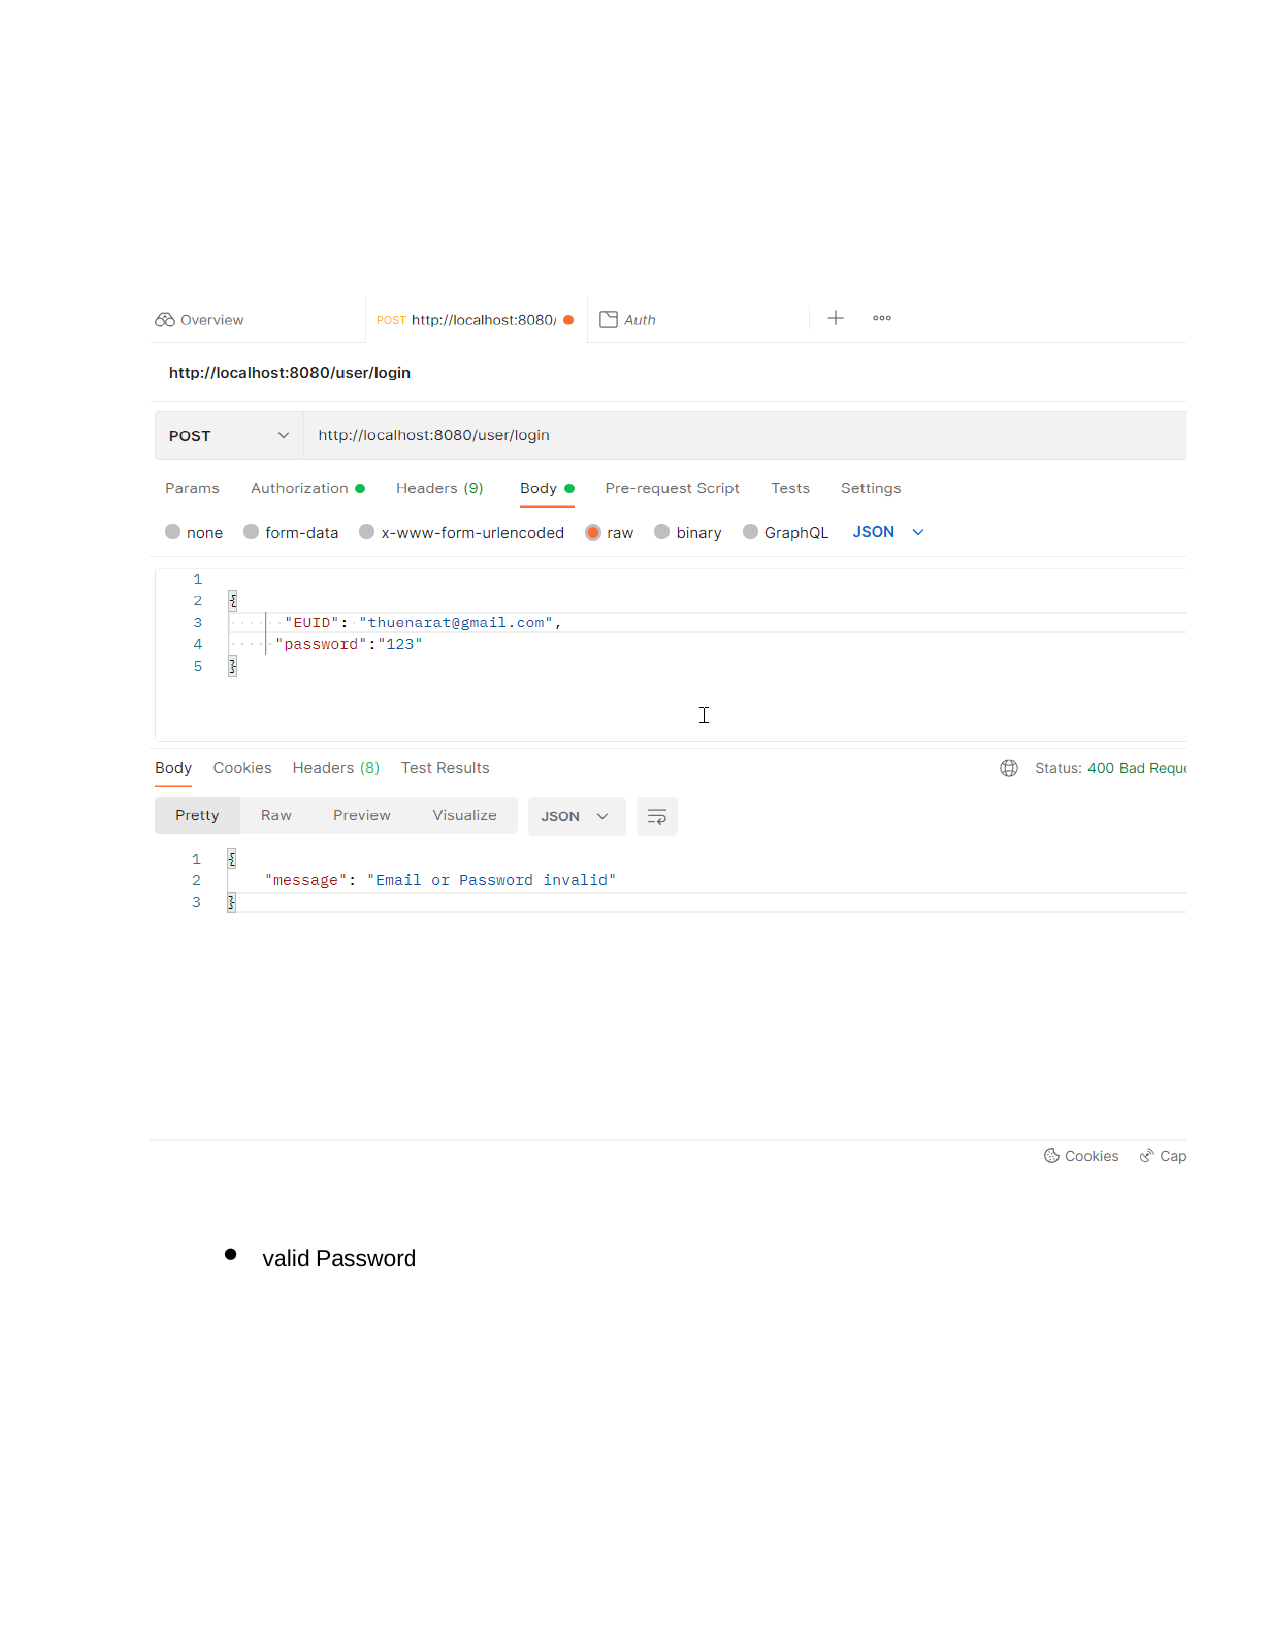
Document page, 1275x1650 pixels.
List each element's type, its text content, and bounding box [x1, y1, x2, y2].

list valid Password [225, 1243, 1125, 1273]
picture [150, 297, 1187, 1167]
